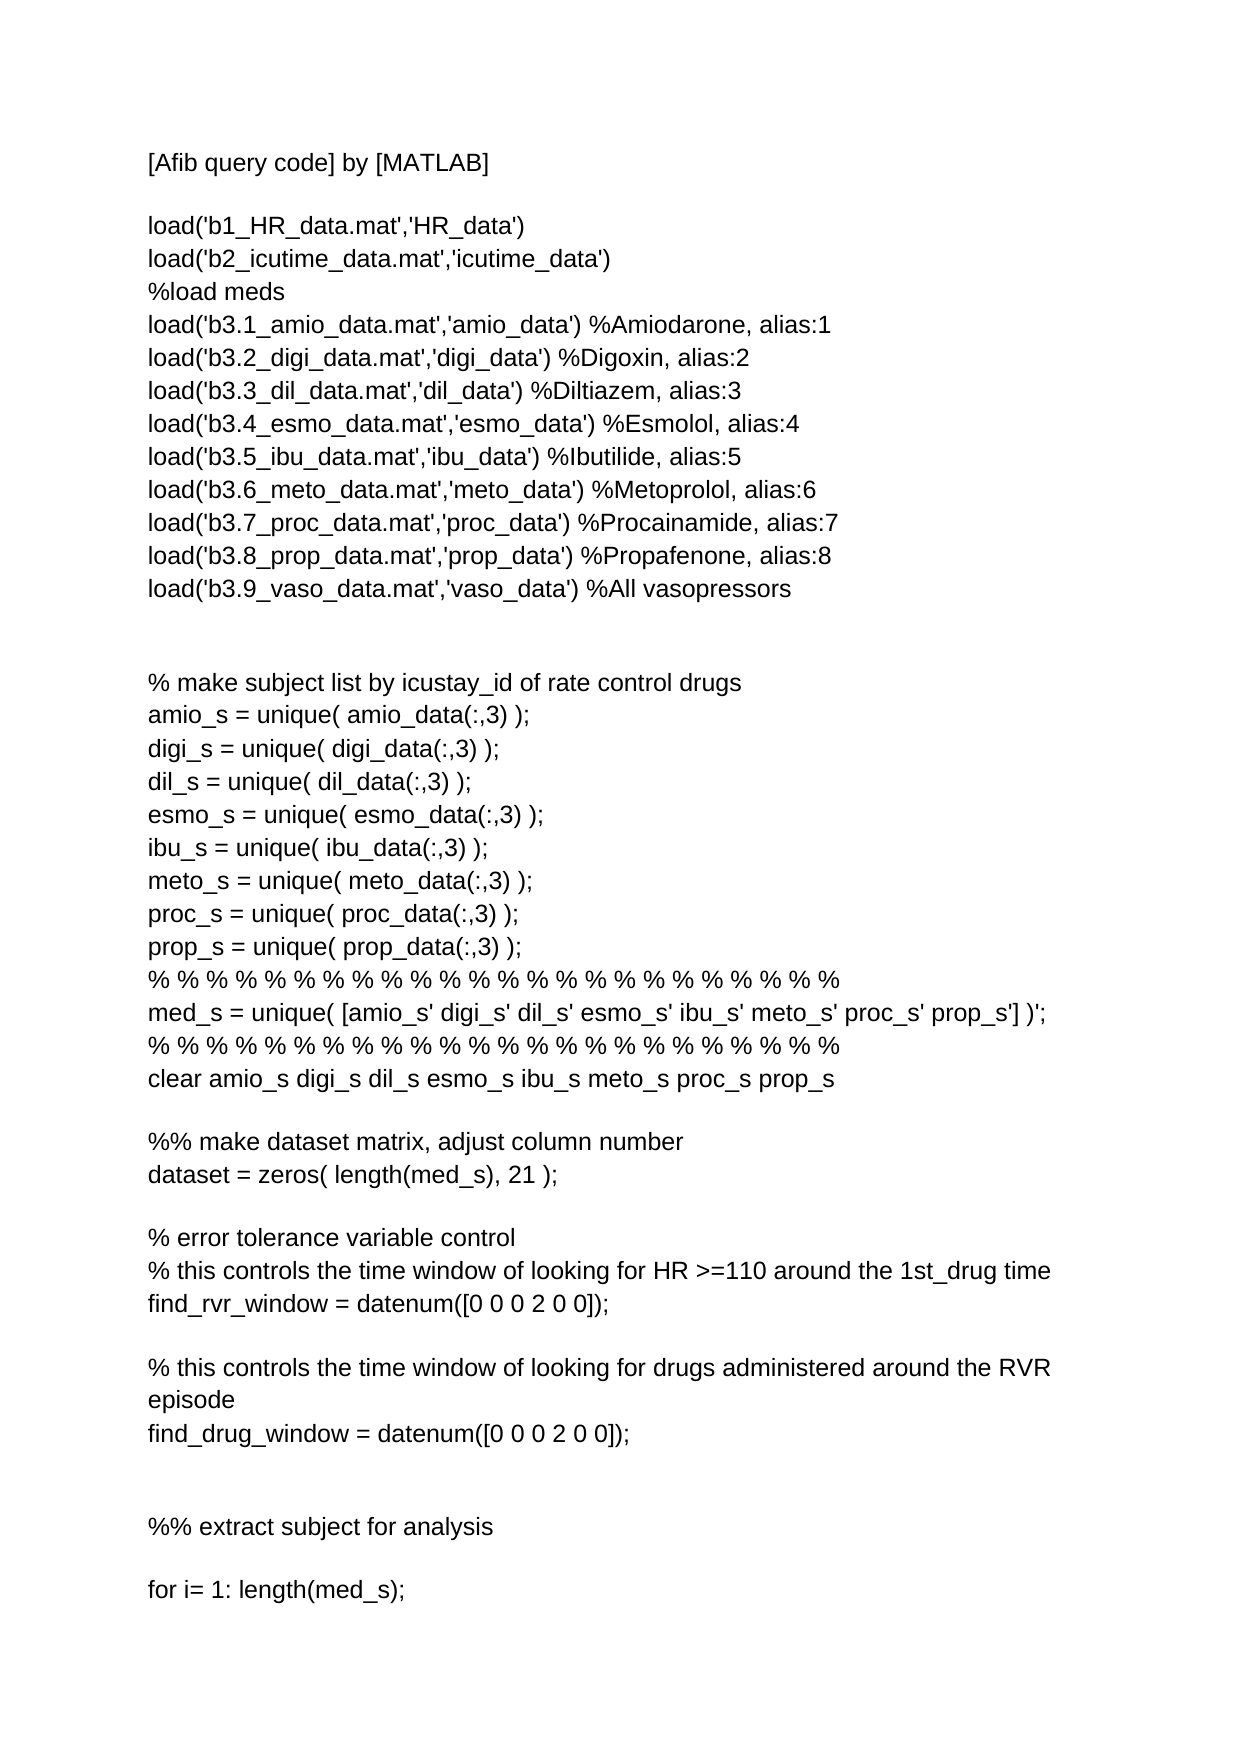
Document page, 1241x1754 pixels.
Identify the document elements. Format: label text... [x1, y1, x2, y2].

text load('b3.4_esmo_data.mat','esmo_data') %Esmolol, alias:4 [148, 409, 1093, 438]
text load('b3.8_prop_data.mat','prop_data') %Propafenone, alias:8 [148, 541, 1093, 570]
text % % % % % % % % % % % % % % % % % % % % % % % % [148, 1031, 1093, 1059]
text % error tolerance variable control [148, 1223, 1093, 1252]
text ibu_s = unique( ibu_data(:,3) ); [148, 833, 1093, 861]
text esmo_s = unique( esmo_data(:,3) ); [148, 799, 1093, 828]
text % this controls the time window of looking for HR >=110 around the 1st_drug time [148, 1256, 1093, 1285]
text load('b3.1_amio_data.mat','amio_data') %Amiodarone, alias:1 [148, 310, 1093, 339]
text load('b3.5_ibu_data.mat','ibu_data') %Ibutilide, alias:5 [148, 442, 1093, 471]
text load('b3.6_meto_data.mat','meto_data') %Metoprolol, alias:6 [148, 475, 1093, 504]
text %% extract subject for analysis [148, 1512, 1093, 1541]
text %load meds [148, 277, 1093, 306]
text amio_s = unique( amio_data(:,3) ); [148, 701, 1093, 729]
text load('b1_HR_data.mat','HR_data') [148, 211, 1093, 239]
text find_rvr_window = datenum([0 0 0 2 0 0]); [148, 1289, 1093, 1318]
text load('b3.3_dil_data.mat','dil_data') %Diltiazem, alias:3 [148, 376, 1093, 405]
text [Afib query code] by [MATLAB] [148, 148, 1093, 176]
text % make subject list by icustay_id of rate control drugs [148, 667, 1093, 696]
text prop_s = unique( prop_data(:,3) ); [148, 932, 1093, 960]
text load('b3.7_proc_data.mat','proc_data') %Procainamide, alias:7 [148, 508, 1093, 537]
text load('b3.2_digi_data.mat','digi_data') %Digoxin, alias:2 [148, 343, 1093, 372]
text meto_s = unique( meto_data(:,3) ); [148, 866, 1093, 894]
text dil_s = unique( dil_data(:,3) ); [148, 767, 1093, 795]
text proc_s = unique( proc_data(:,3) ); [148, 899, 1093, 927]
text % % % % % % % % % % % % % % % % % % % % % % % % [148, 965, 1093, 993]
text load('b2_icutime_data.mat','icutime_data') [148, 244, 1093, 273]
text med_s = unique( [amio_s' digi_s' dil_s' esmo_s' ibu_s' meto_s' proc_s' prop_s'] )'; [148, 998, 1093, 1026]
text find_drug_window = datenum([0 0 0 2 0 0]); [148, 1418, 1093, 1447]
text dataset = zeros( length(med_s), 21 ); [148, 1160, 1093, 1189]
text %% make dataset matrix, adjust column number [148, 1127, 1093, 1156]
text clear amio_s digi_s dil_s esmo_s ibu_s meto_s proc_s prop_s [148, 1064, 1093, 1092]
text for i= 1: length(med_s); [148, 1575, 1093, 1604]
text % this controls the time window of looking for drugs administered around the RVR episode [148, 1352, 1093, 1414]
text digi_s = unique( digi_data(:,3) ); [148, 733, 1093, 762]
text load('b3.9_vaso_data.mat','vaso_data') %All vasopressors [148, 574, 1093, 603]
